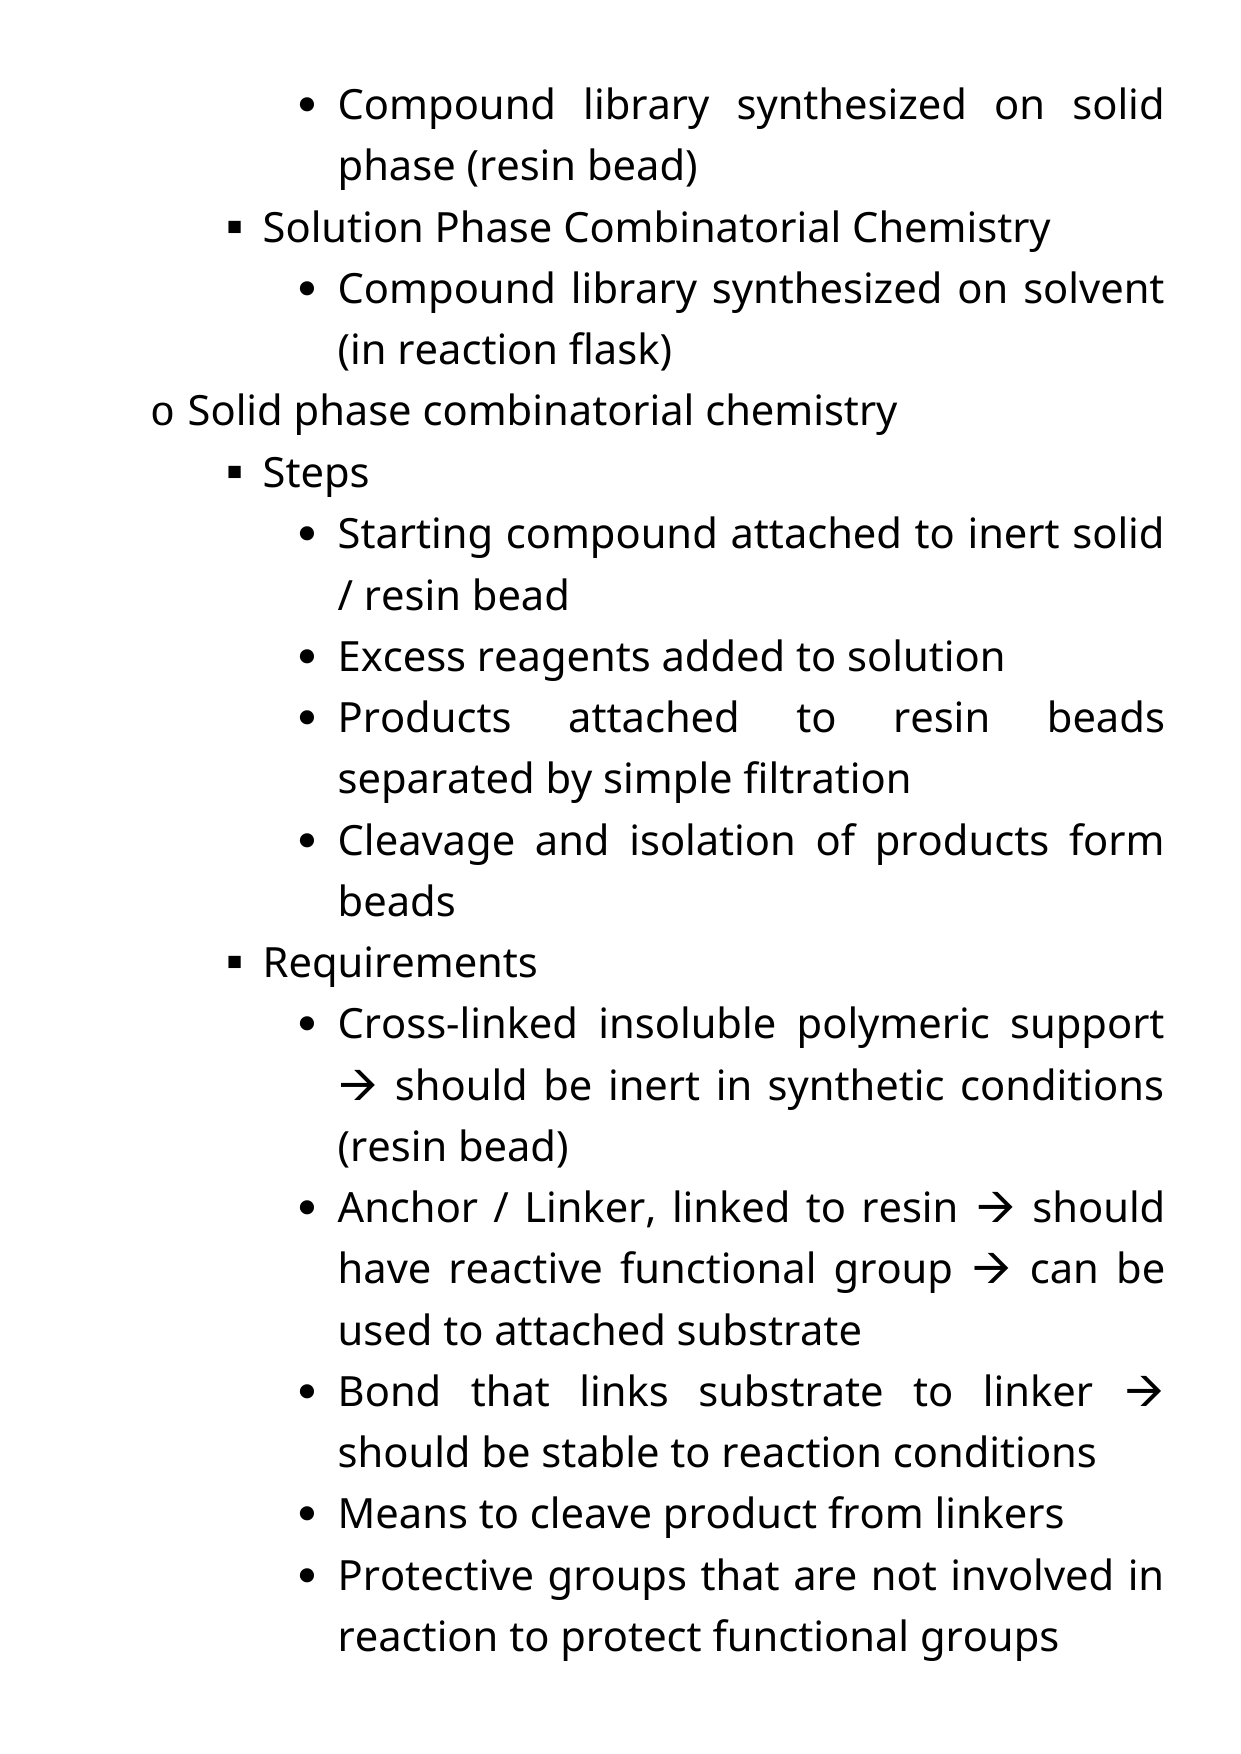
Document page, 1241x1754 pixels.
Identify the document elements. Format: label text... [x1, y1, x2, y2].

list Cleavage and isolation of products form beads [300, 810, 1165, 928]
list Means to cleave product from linkers [300, 1484, 1165, 1541]
list Compound library synthesized on solvent (in reaction flask) [300, 259, 1165, 377]
list Protective groups that are not involved in reaction to protect functional groups [300, 1545, 1165, 1663]
list Excess reagents added to solution [300, 627, 1165, 683]
list Solution Phase Combinatorial Chemistry [225, 197, 1165, 254]
list Anchor / Linker, linked to resin should have reactive functional group can be used to attached substrate [300, 1178, 1165, 1357]
list Products attached to resin beads separated by simple filtration [300, 688, 1165, 806]
list Solid phase combinatorial chemistry [150, 381, 1165, 438]
list Compound library synthesized on solid phase (resin bead) [300, 75, 1165, 193]
list Starting compound attached to inert solid / resin bead [300, 504, 1165, 622]
list Requirements [225, 933, 1165, 989]
list Bond that links substrate to linker should be stable to reaction conditions [300, 1362, 1165, 1479]
list Cross-linked insoluble polymeric support should be inert in synthetic conditions (resin bead) [300, 994, 1165, 1173]
list Steps [225, 443, 1165, 499]
